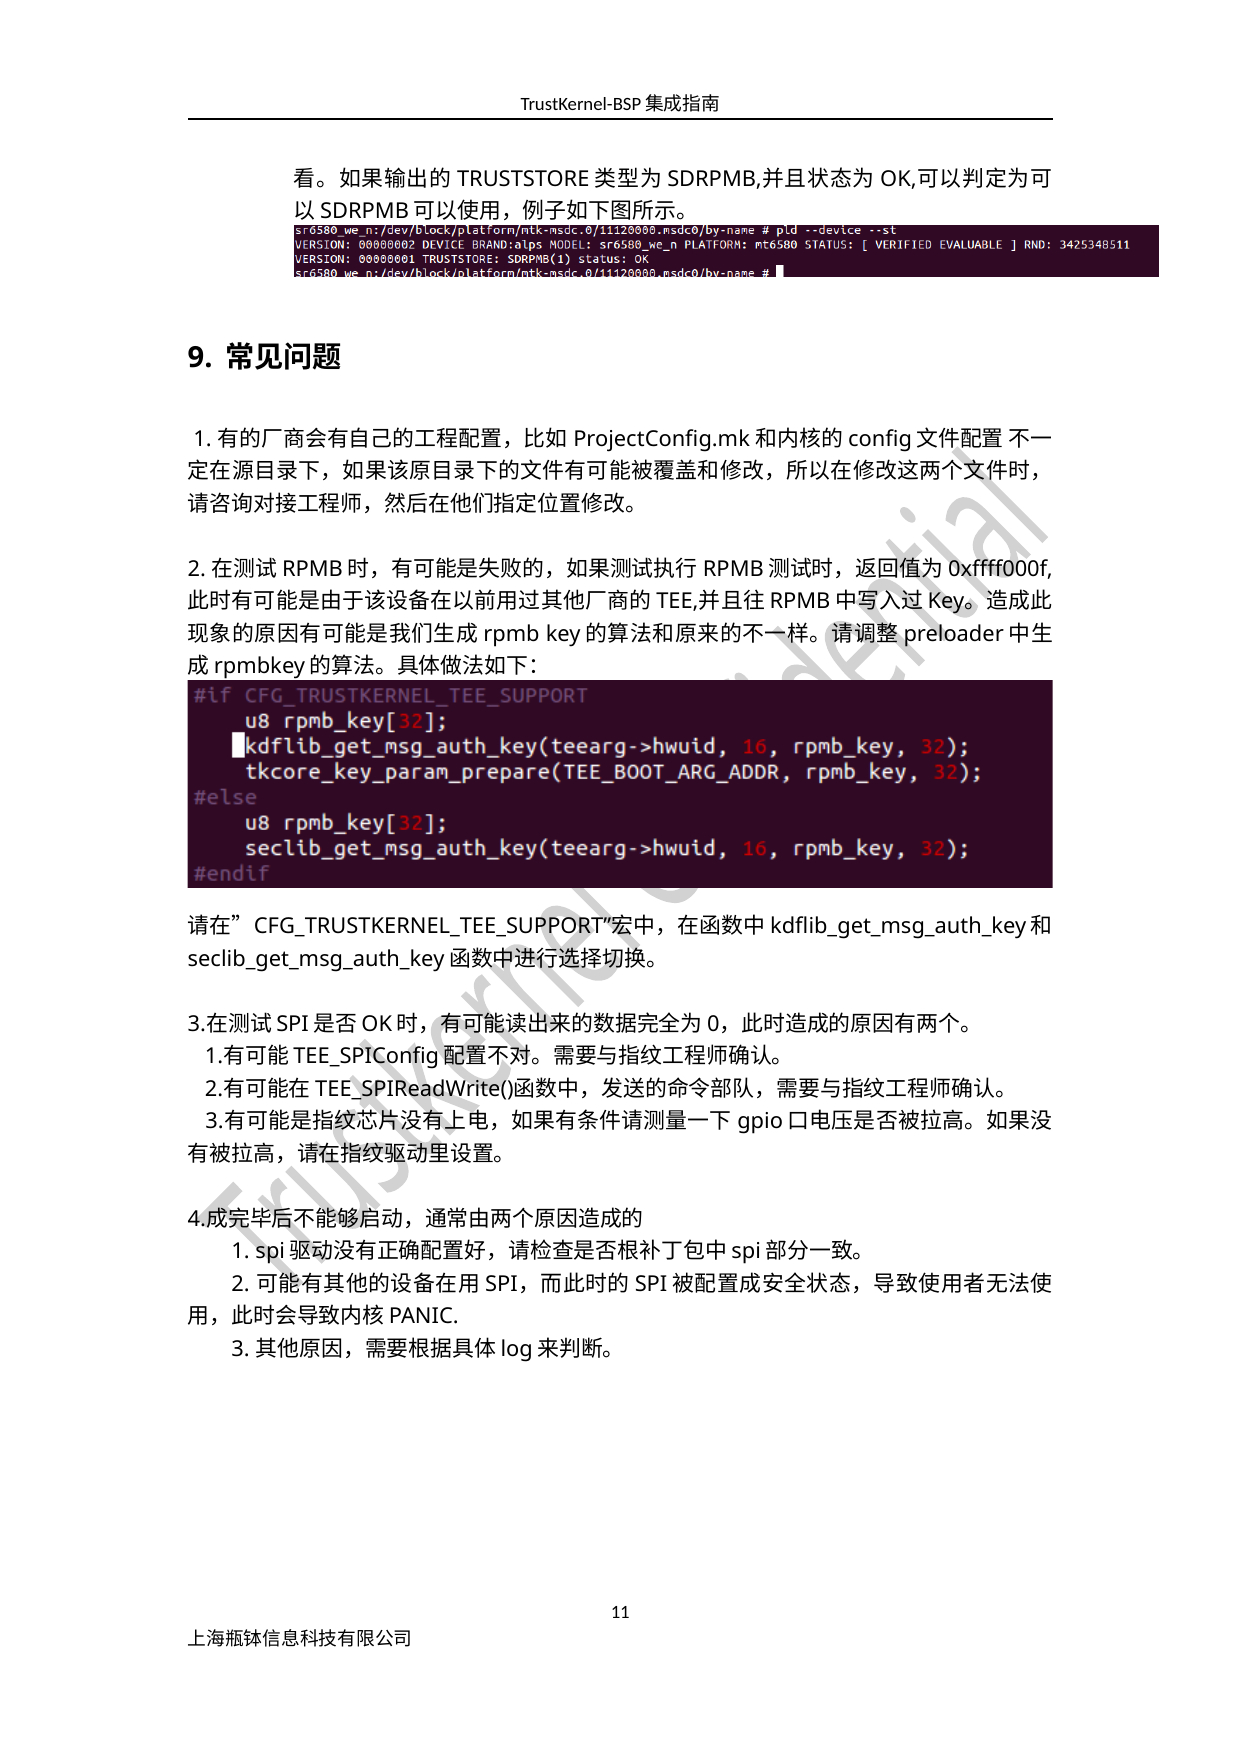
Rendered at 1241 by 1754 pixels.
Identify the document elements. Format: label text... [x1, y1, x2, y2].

text 2. 在测试RPMB时，有可能是失败的，如果测试执行RPMB测试时，返回值为0xffff000f,此时有可能是由于该设备在以前用过其他厂商的TEE,并且往RPMB中写入过Key。造成此现象的原因有可能是我们生成rpmb key的算法和原来的不一样。请调整preloader中生成rpmbkey的算法。具体做法如下： [187, 550, 1053, 680]
text 2. 可能有其他的设备在用SPI，而此时的SPI被配置成安全状态，导致使用者无法使用，此时会导致内核PANIC. [187, 1265, 1053, 1330]
text 1.有可能TEE_SPIConfig配置不对。需要与指纹工程师确认。 [187, 1038, 1053, 1070]
text 3.有可能是指纹芯片没有上电，如果有条件请测量一下gpio口电压是否被拉高。如果没有被拉高，请在指纹驱动里设置。 [187, 1103, 1053, 1168]
text 4.成完毕后不能够启动，通常由两个原因造成的 [187, 1200, 1053, 1233]
text 3.在测试SPI是否OK时，有可能读出来的数据完全为0，此时造成的原因有两个。 [187, 1005, 1053, 1038]
text 3. 其他原因，需要根据具体log来判断。 [187, 1330, 1053, 1363]
text 请在”CFG_TRUSTKERNEL_TEE_SUPPORT”宏中，在函数中kdflib_get_msg_auth_key和seclib_get_msg_auth_key函数中进行选择切换。 [187, 908, 1053, 973]
text 1. 有的厂商会有自己的工程配置，比如ProjectConfig.mk 和内核的config文件配置 不一定在源目录下，如果该原目录下的文件有可能被覆盖和修改，所以在修改这两个文件时，请咨询对接工程师，然后在他们指定位置修改。 [187, 420, 1053, 518]
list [294, 160, 1053, 225]
picture [293, 225, 1159, 277]
text 2.有可能在TEE_SPIReadWrite()函数中，发送的命令部队，需要与指纹工程师确认。 [187, 1070, 1053, 1103]
picture [187, 680, 1053, 888]
list 常见问题 [187, 323, 1053, 388]
text 1. spi驱动没有正确配置好，请检查是否根补丁包中spi部分一致。 [187, 1233, 1053, 1265]
